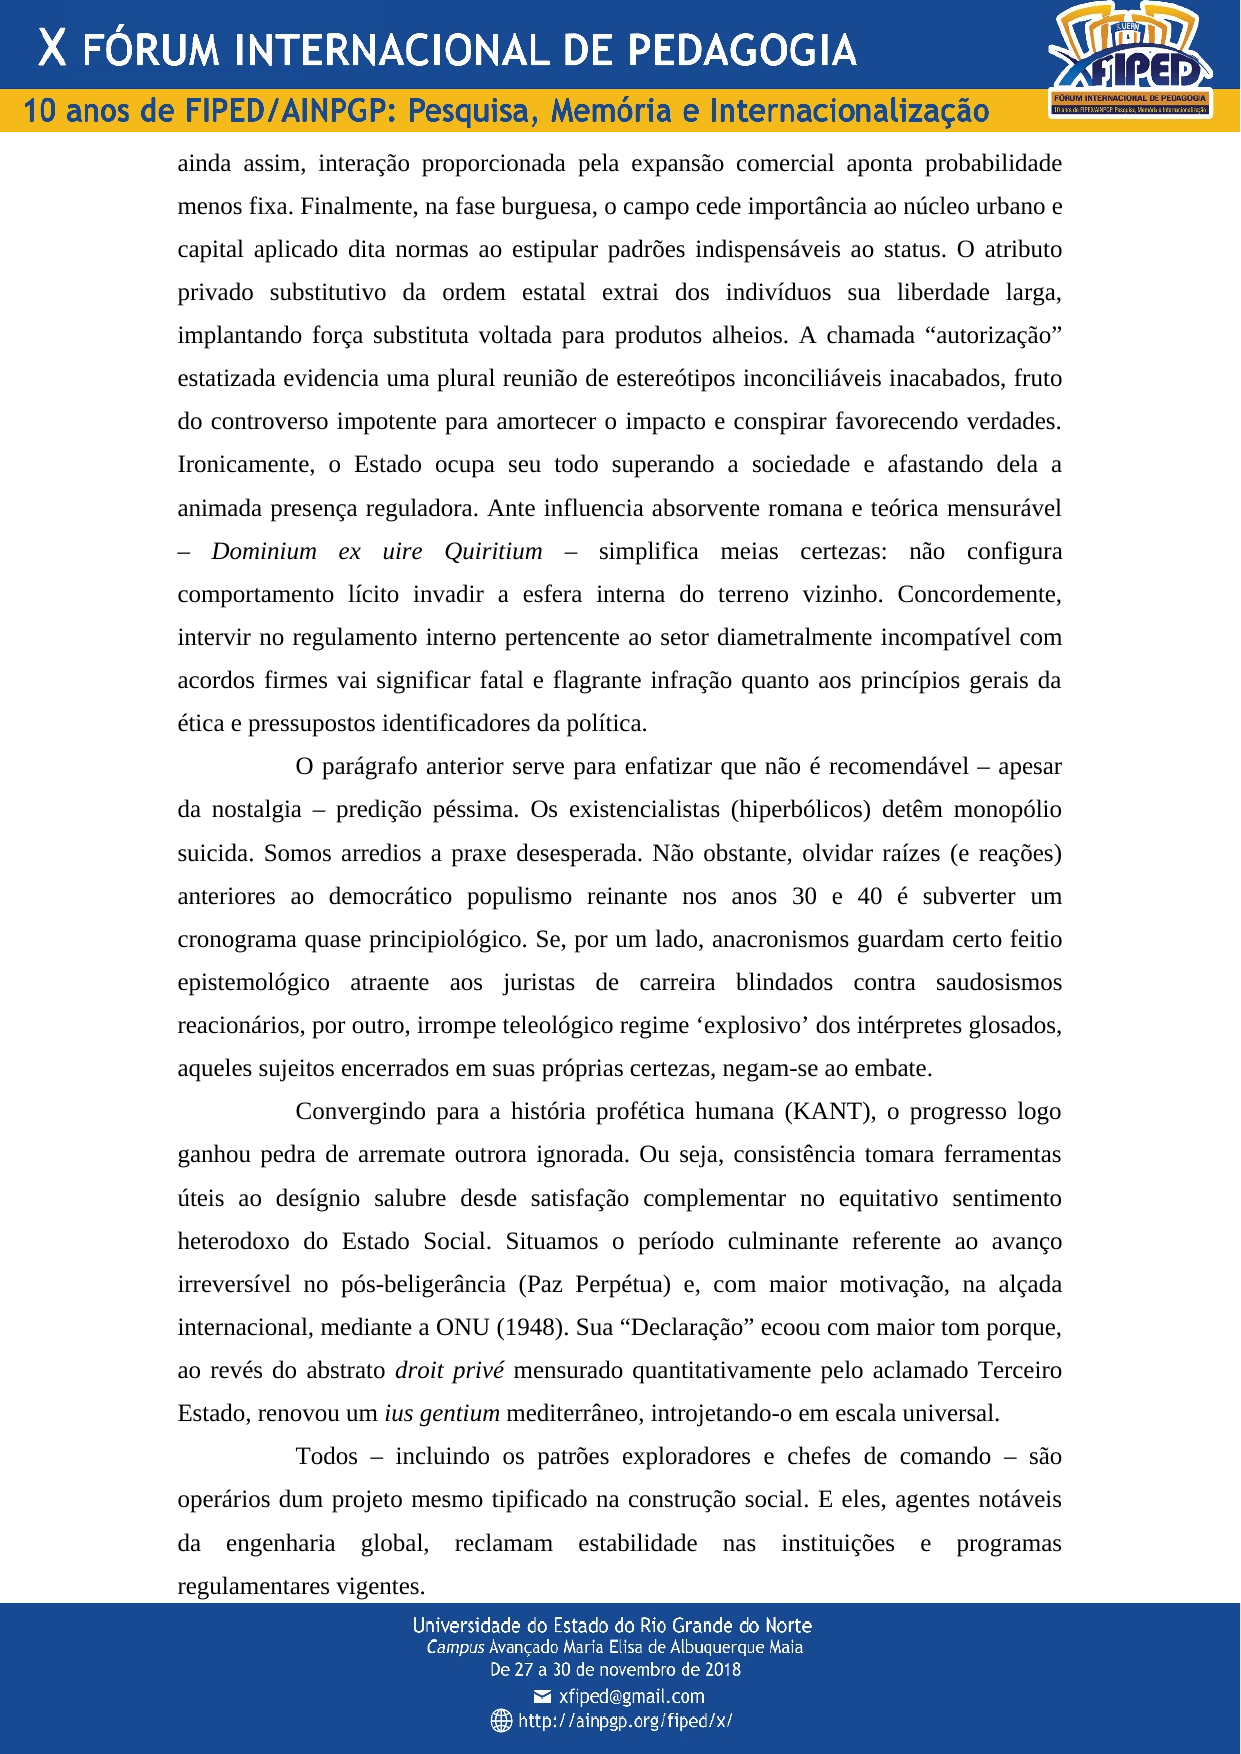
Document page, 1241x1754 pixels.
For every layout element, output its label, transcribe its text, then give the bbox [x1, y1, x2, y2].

picture [0, 1603, 1241, 1754]
text O parágrafo anterior serve para enfatizar que não é recomendável – apesar da nostalgia – predição péssima. Os existencialistas (hiperbólicos) detêm monopólio suicida. Somos arredios a praxe desesperada. Não obstante, olvidar raízes (e reações) anteriores ao democrático populismo reinante nos anos 30 e 40 é subverter um cronograma quase principiológico. Se, por um lado, anacronismos guardam certo feitio epistemológico atraente aos juristas de carreira blindados contra saudosismos reacionários, por outro, irrompe teleológico regime ‘explosivo’ dos intérpretes glosados, aqueles sujeitos encerrados em suas próprias certezas, negam-se ao embate. [177, 751, 1063, 1082]
picture [0, 0, 1241, 132]
text Convergindo para a história profética humana (KANT), o progresso logo ganhou pedra de arremate outrora ignorada. Ou seja, consistência tomara ferramentas úteis ao desígnio salubre desde satisfação complementar no equitativo sentimento heterodoxo do Estado Social. Situamos o período culminante referente ao avanço irreversível no pós-beligerância (Paz Perpétua) e, com maior motivação, na alçada internacional, mediante a ONU (1948). Sua “Declaração” ecoou com maior tom porque, ao revés do abstrato droit privé mensurado quantitativamente pelo aclamado Terceiro Estado, renovou um ius gentium mediterrâneo, introjetando-o em escala universal. [177, 1096, 1063, 1427]
text Todos – incluindo os patrões exploradores e chefes de comando – são operários dum projeto mesmo tipificado na construção social. E eles, agentes notáveis da engenharia global, reclamam estabilidade nas instituições e programas regulamentares vigentes. [177, 1441, 1063, 1599]
